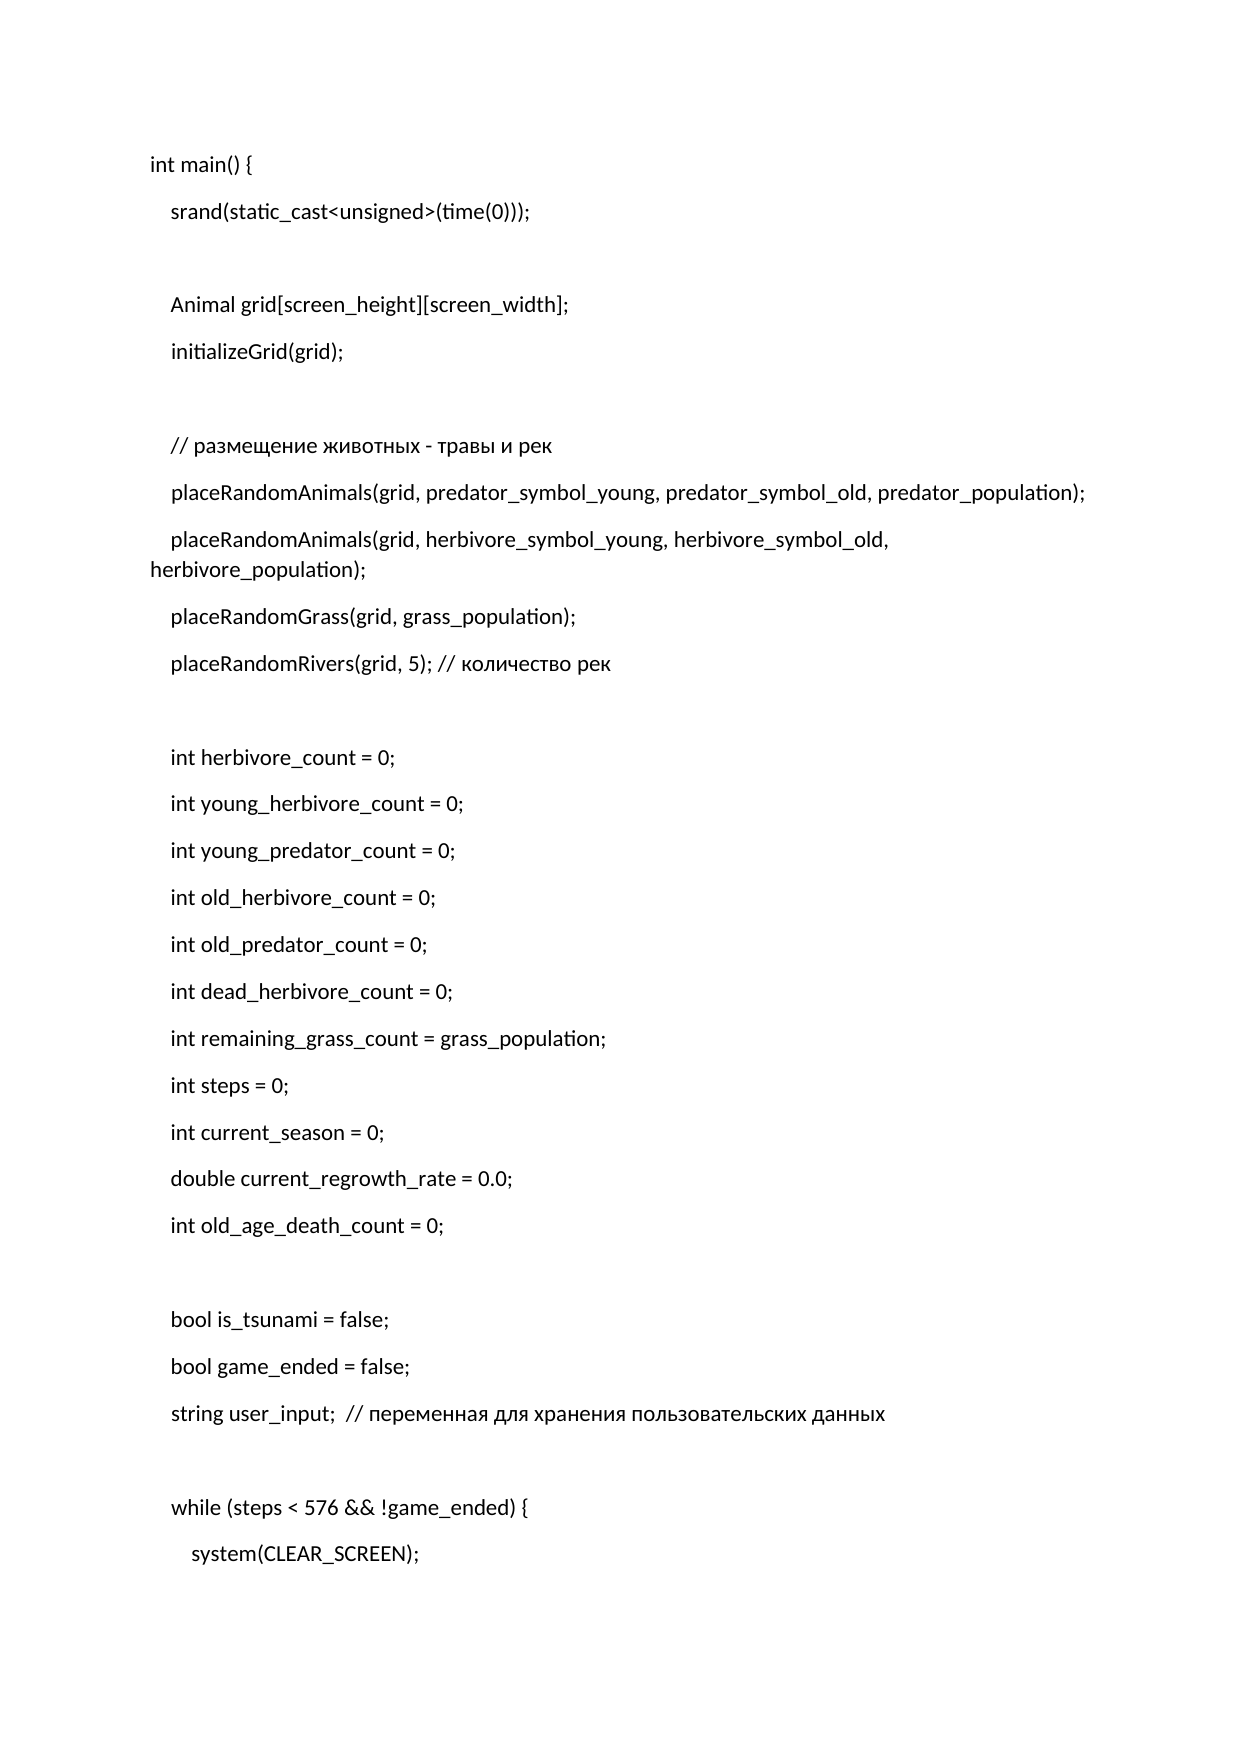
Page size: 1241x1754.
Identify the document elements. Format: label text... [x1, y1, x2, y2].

text while (steps < 576 && !game_ended) { [150, 1493, 1090, 1521]
text initializeGrid(grid); [150, 337, 1090, 366]
text placeRandomRivers(grid, 5); // количество рек [150, 649, 1090, 677]
text int old_predator_count = 0; [150, 930, 1090, 958]
text placeRandomAnimals(grid, herbivore_symbol_young, herbivore_symbol_old, herbivore_population); [150, 525, 1090, 583]
text double current_regrowth_rate = 0.0; [150, 1164, 1090, 1193]
text int herbivore_count = 0; [150, 743, 1090, 771]
text int old_age_death_count = 0; [150, 1211, 1090, 1239]
text string user_input; // переменная для хранения пользовательских данных [150, 1399, 1090, 1427]
text srand(static_cast<unsigned>(time(0))); [150, 197, 1090, 225]
text // размещение животных - травы и рек [150, 431, 1090, 459]
text placeRandomGrass(grid, grass_population); [150, 602, 1090, 630]
text bool is_tsunami = false; [150, 1305, 1090, 1333]
text Animal grid[screen_height][screen_width]; [150, 291, 1090, 319]
text int old_herbivore_count = 0; [150, 883, 1090, 911]
text int young_herbivore_count = 0; [150, 789, 1090, 818]
text placeRandomAnimals(grid, predator_symbol_young, predator_symbol_old, predator_population); [150, 478, 1090, 506]
text int dead_herbivore_count = 0; [150, 977, 1090, 1005]
text system(CLEAR_SCREEN); [150, 1539, 1090, 1568]
text int young_predator_count = 0; [150, 836, 1090, 864]
text int current_season = 0; [150, 1118, 1090, 1146]
text int remaining_grass_count = grass_population; [150, 1024, 1090, 1052]
text int steps = 0; [150, 1071, 1090, 1099]
text bool game_ended = false; [150, 1352, 1090, 1380]
text int main() { [150, 150, 1090, 178]
